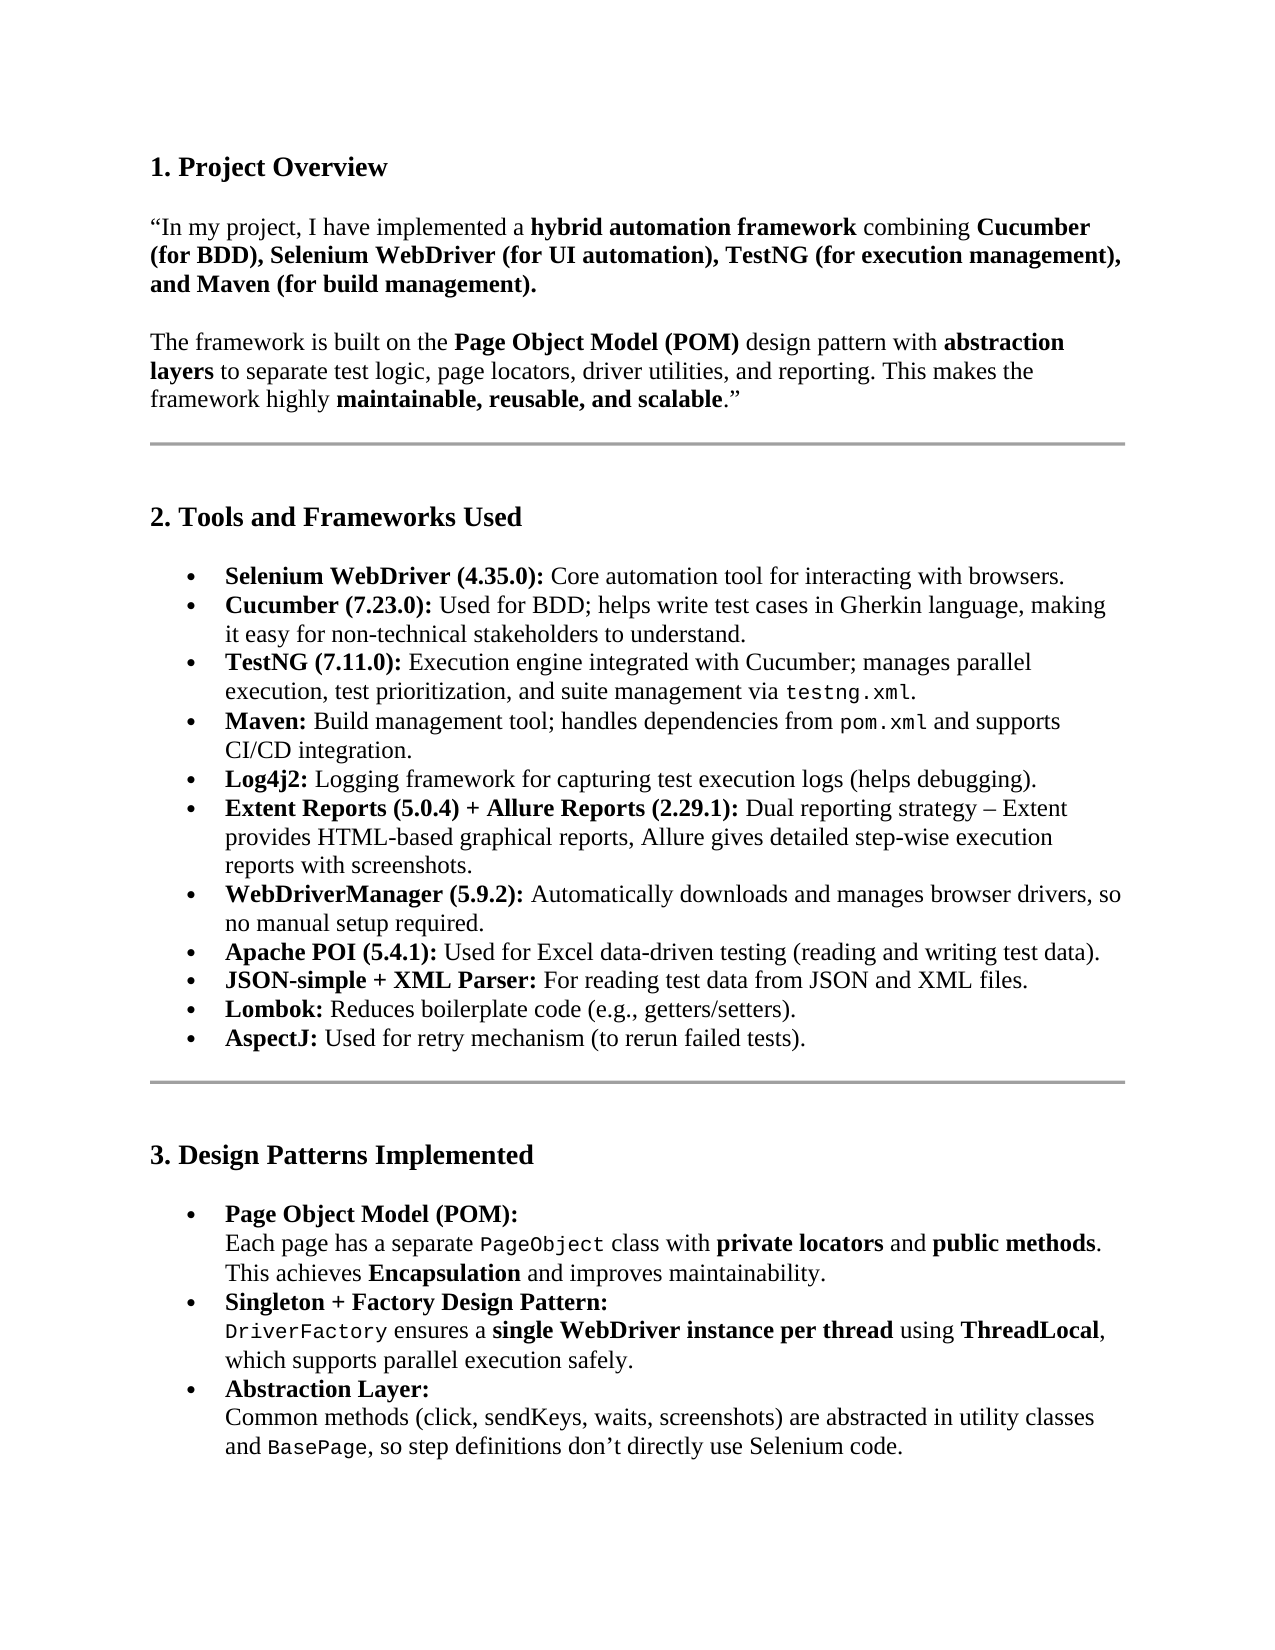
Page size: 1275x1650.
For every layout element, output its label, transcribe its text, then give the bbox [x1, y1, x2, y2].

text 2. Tools and Frameworks Used [150, 499, 1125, 532]
list Selenium WebDriver (4.35.0): Core automation tool for interacting with browsers. [187, 561, 1125, 590]
list Maven: Build management tool; handles dependencies from pom.xml and supports CI/CD integration. [187, 706, 1125, 764]
list Log4j2: Logging framework for capturing test execution logs (helps debugging). [187, 764, 1125, 793]
text 3. Design Patterns Implemented [150, 1138, 1125, 1170]
text 1. Project Overview [150, 150, 1125, 182]
text “In my project, I have implemented a hybrid automation framework combining Cucumber (for BDD), Selenium WebDriver (for UI automation), TestNG (for execution management), and Maven (for build management). [150, 212, 1125, 298]
list WebDriverManager (5.9.2): Automatically downloads and manages browser drivers, so no manual setup required. [187, 879, 1125, 937]
list Abstraction Layer: Common methods (click, sendKeys, waits, screenshots) are abstracted in utility classes and BasePage, so step definitions don’t directly use Selenium code. [187, 1374, 1125, 1461]
list Cucumber (7.23.0): Used for BDD; helps write test cases in Gherkin language, making it easy for non-technical stakeholders to understand. [187, 590, 1125, 647]
list Lombok: Reduces boilerplate code (e.g., getters/setters). [187, 994, 1125, 1023]
list TestNG (7.11.0): Execution engine integrated with Cucumber; manages parallel execution, test prioritization, and suite management via testng.xml. [187, 647, 1125, 706]
list Apache POI (5.4.1): Used for Excel data-driven testing (reading and writing test data). [187, 937, 1125, 965]
list Extent Reports (5.0.4) + Allure Reports (2.29.1): Dual reporting strategy – Extent provides HTML-based graphical reports, Allure gives detailed step-wise execution reports with screenshots. [187, 793, 1125, 879]
list JSON-simple + XML Parser: For reading test data from JSON and XML files. [187, 965, 1125, 994]
text The framework is built on the Page Object Model (POM) design pattern with abstraction layers to separate test logic, page locators, driver utilities, and reporting. This makes the framework highly maintainable, reusable, and scalable.” [150, 327, 1125, 413]
list AspectJ: Used for retry mechanism (to rerun failed tests). [187, 1023, 1125, 1052]
list Singleton + Factory Design Pattern: DriverFactory ensures a single WebDriver instance per thread using ThreadLocal, which supports parallel execution safely. [187, 1287, 1125, 1374]
list Page Object Model (POM): Each page has a separate PageObject class with private locators and public methods. This achieves Encapsulation and improves maintainability. [187, 1199, 1125, 1287]
